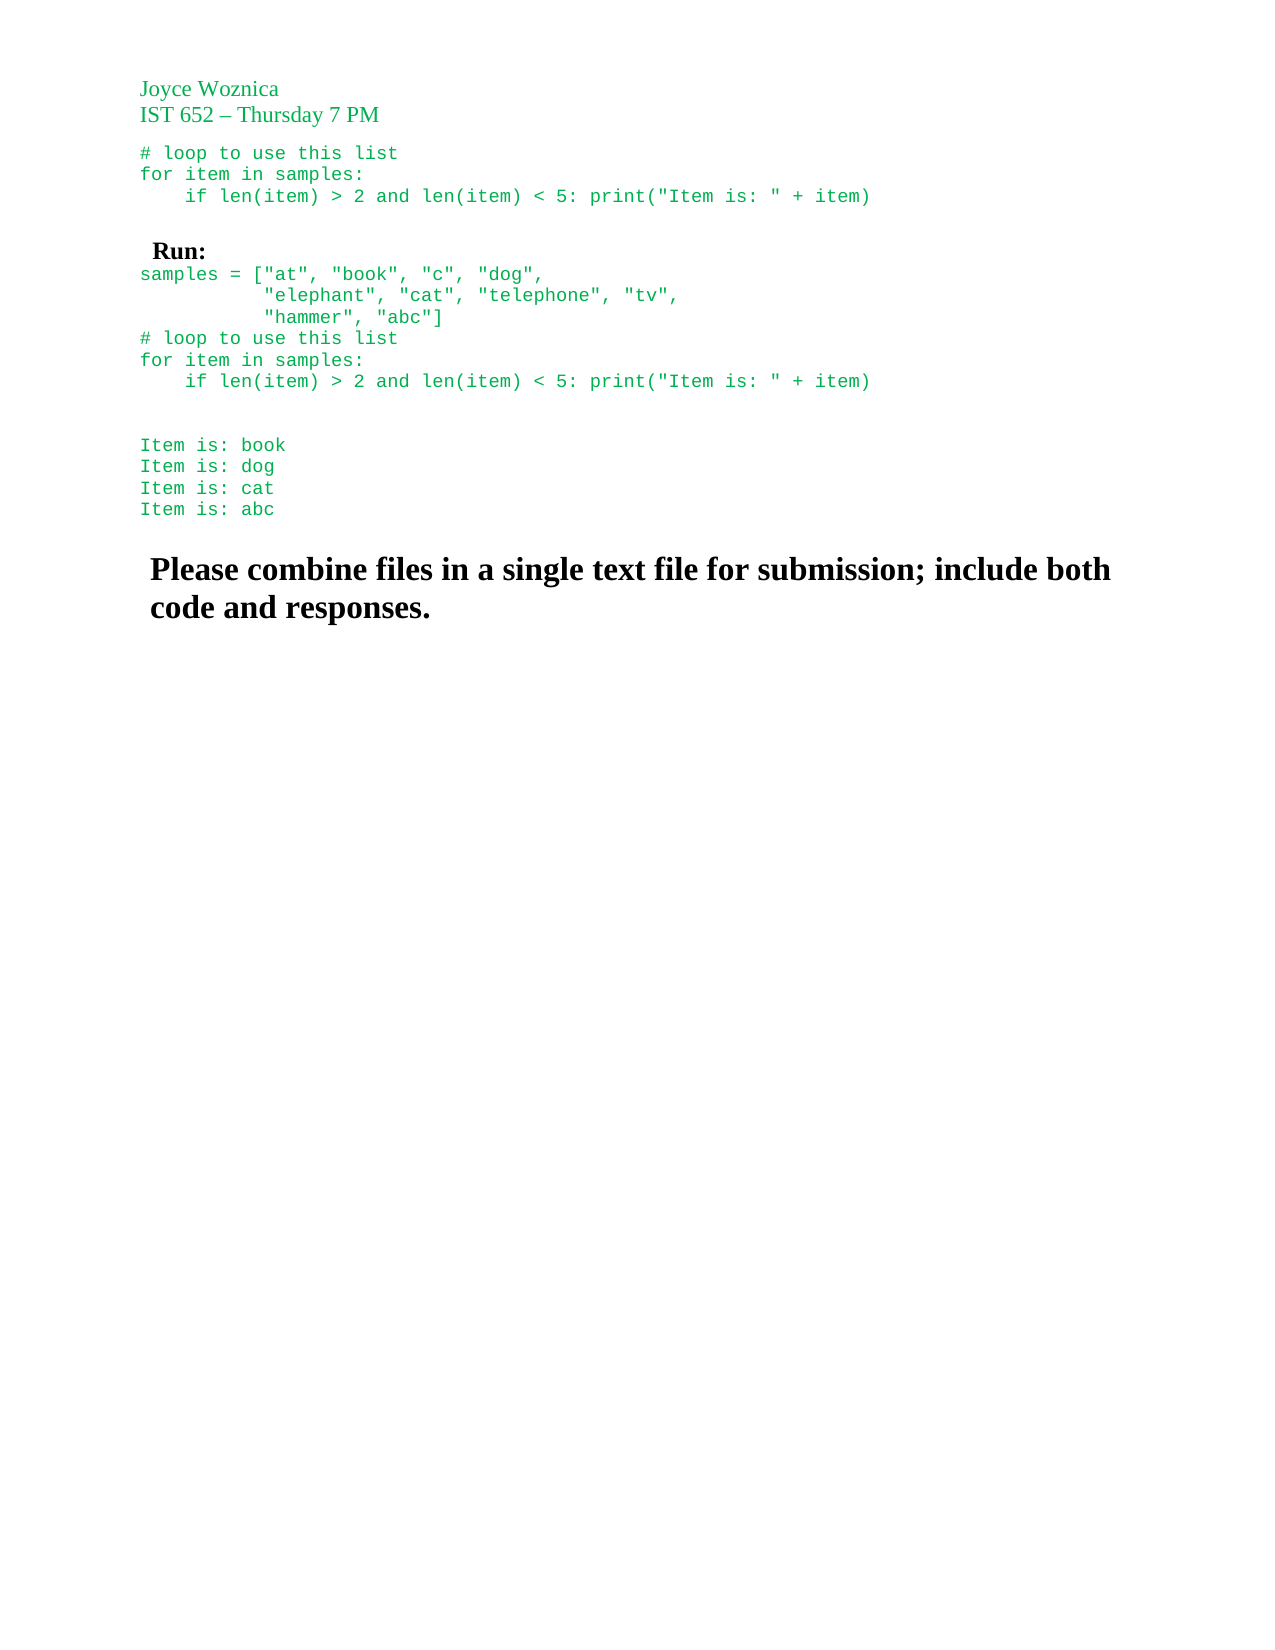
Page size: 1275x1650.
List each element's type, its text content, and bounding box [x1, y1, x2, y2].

text for item in samples: [139, 165, 1127, 186]
text for item in samples: [139, 350, 1127, 372]
text Item is: book [139, 436, 1127, 457]
text Item is: dog [139, 457, 1127, 478]
text # loop to use this list [139, 144, 1127, 165]
text "hammer", "abc"] [139, 308, 1127, 329]
text Please combine files in a single text file for submission; include both code and responses. [150, 549, 1113, 626]
text samples = ["at", "book", "c", "dog", [139, 265, 1127, 286]
text if len(item) > 2 and len(item) < 5: print("Item is: " + item) [139, 372, 1127, 393]
text if len(item) > 2 and len(item) < 5: print("Item is: " + item) [139, 186, 1127, 208]
text Item is: cat [139, 478, 1127, 500]
text Run: [139, 236, 1127, 265]
text # loop to use this list [139, 329, 1127, 350]
text "elephant", "cat", "telephone", "tv", [139, 286, 1127, 307]
text Item is: abc [139, 500, 1127, 521]
